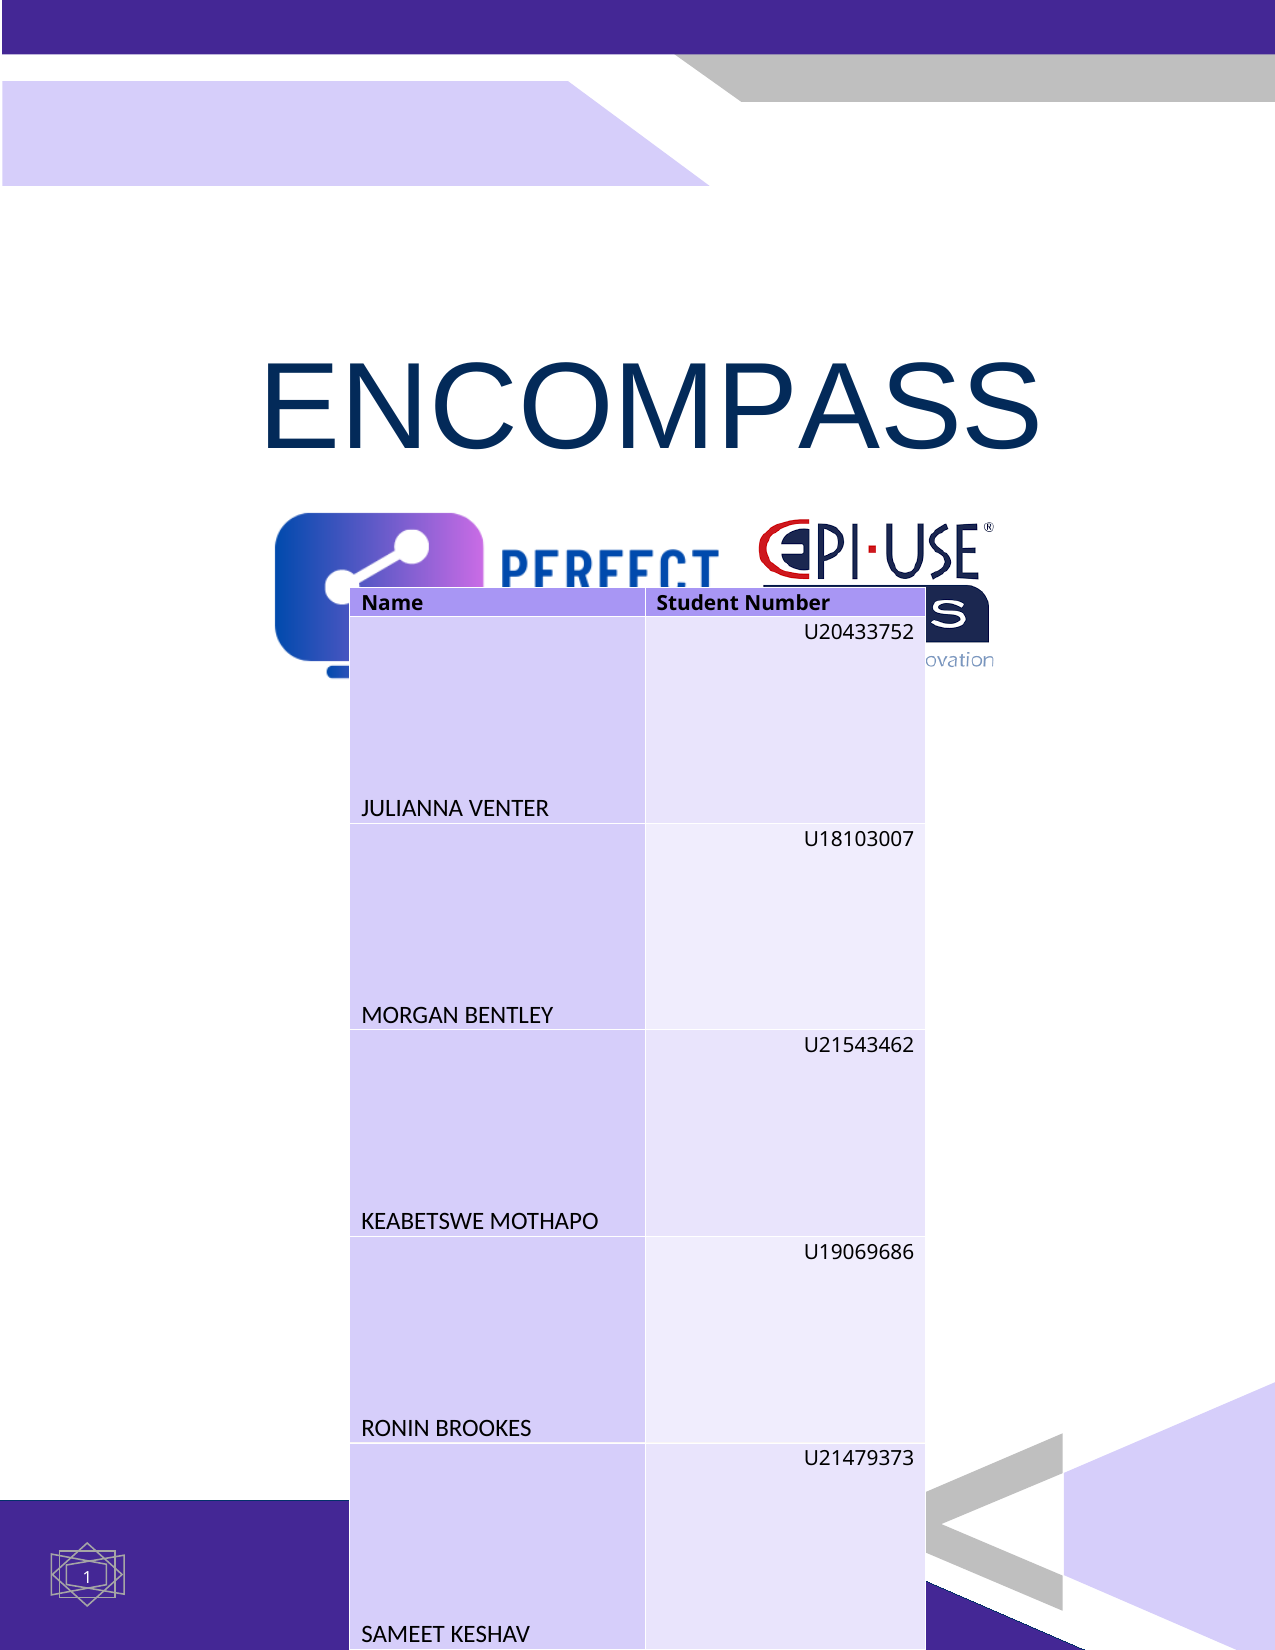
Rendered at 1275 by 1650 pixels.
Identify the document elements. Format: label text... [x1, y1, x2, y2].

picture [262, 500, 743, 686]
table_cell U19069686 [646, 1237, 925, 1442]
table_cell U21479373 [646, 1444, 925, 1649]
table_cell U18103007 [646, 824, 925, 1029]
table_cell JULIANNA VENTER [350, 617, 645, 823]
table_header Name [350, 588, 645, 616]
table_cell U20433752 [646, 617, 925, 823]
picture [750, 515, 1002, 678]
table_cell Sameet Keshav [350, 1444, 645, 1649]
table_cell Ronin Brookes [350, 1237, 645, 1442]
table_cell MORGAN BENTLEY [350, 824, 645, 1029]
table_cell Keabetswe Mothapo [350, 1030, 645, 1236]
table_cell U21543462 [646, 1030, 925, 1236]
table_header Student Number [646, 588, 925, 616]
